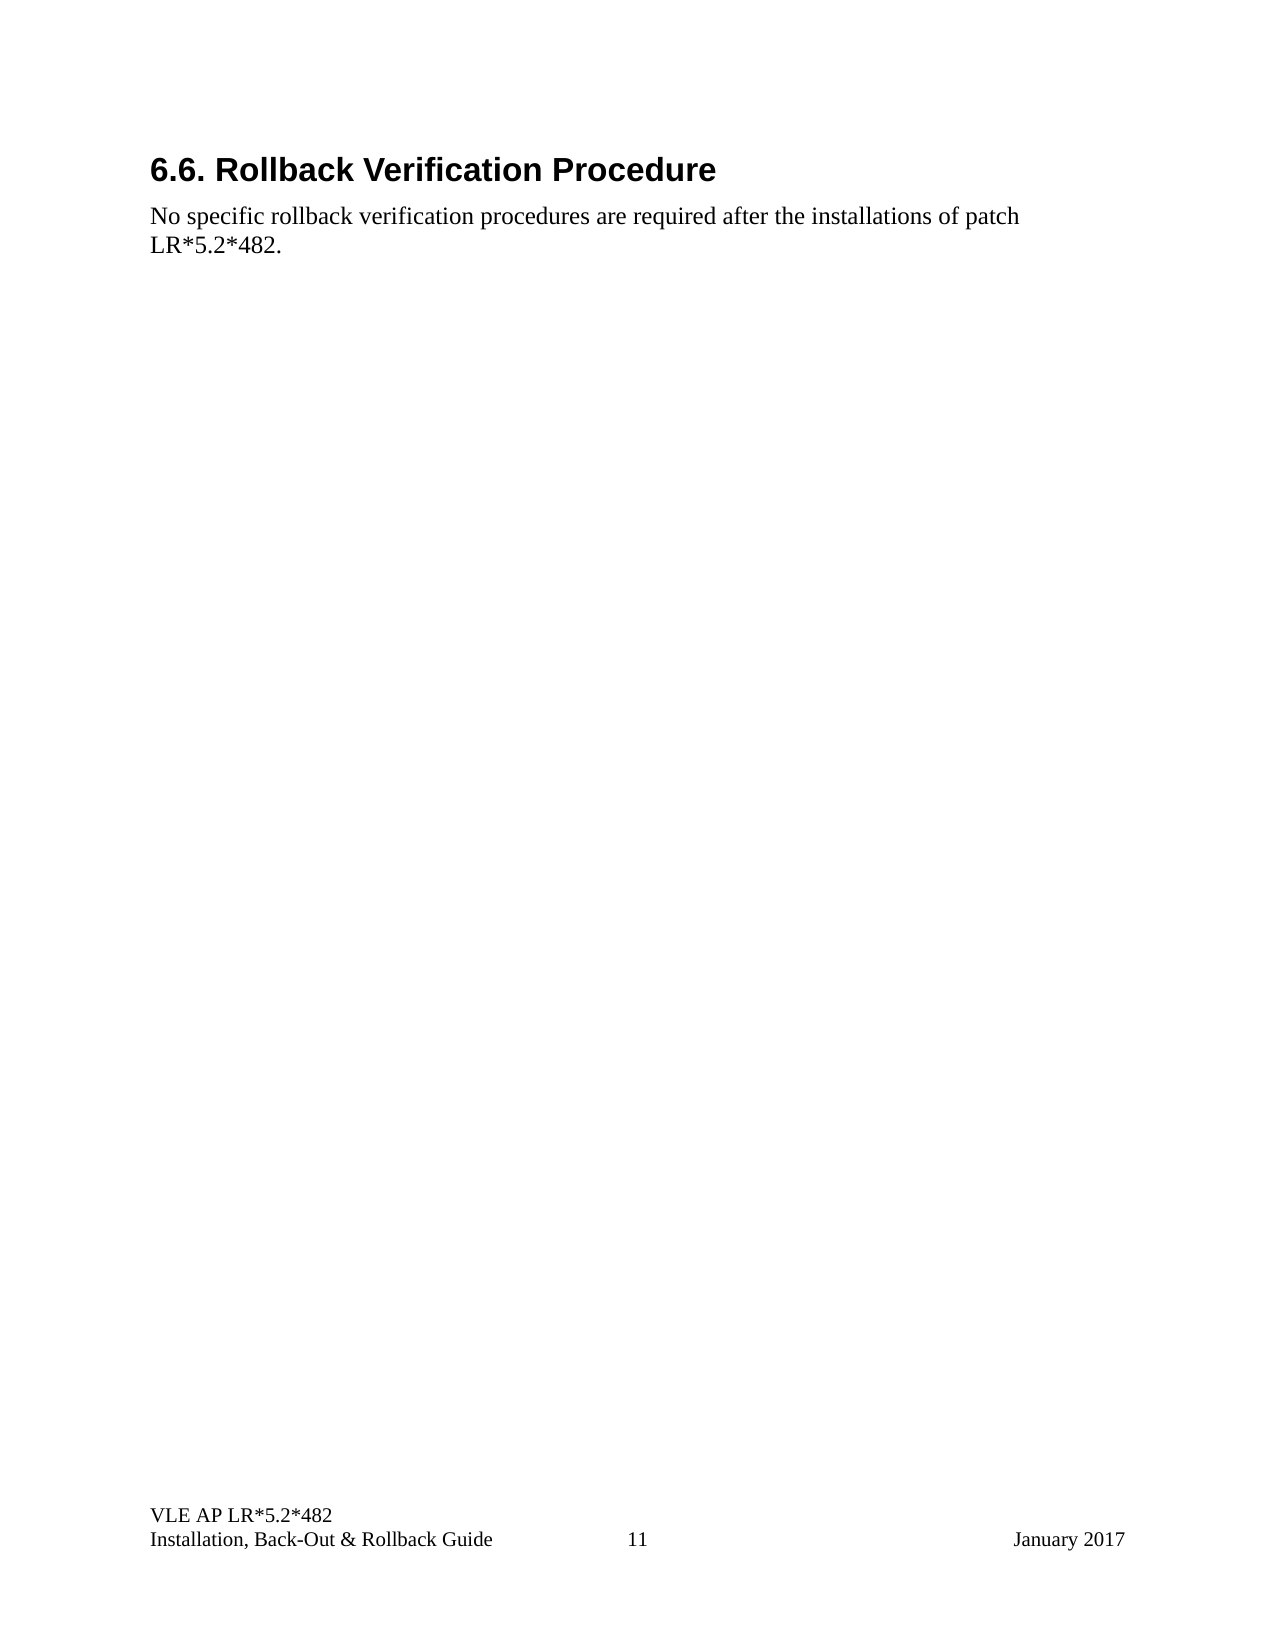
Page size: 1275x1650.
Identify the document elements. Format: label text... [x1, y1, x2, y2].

subtitle 6.6. Rollback Verification Procedure [150, 150, 1125, 188]
text No specific rollback verification procedures are required after the installations of patch LR*5.2*482. [150, 201, 1125, 258]
